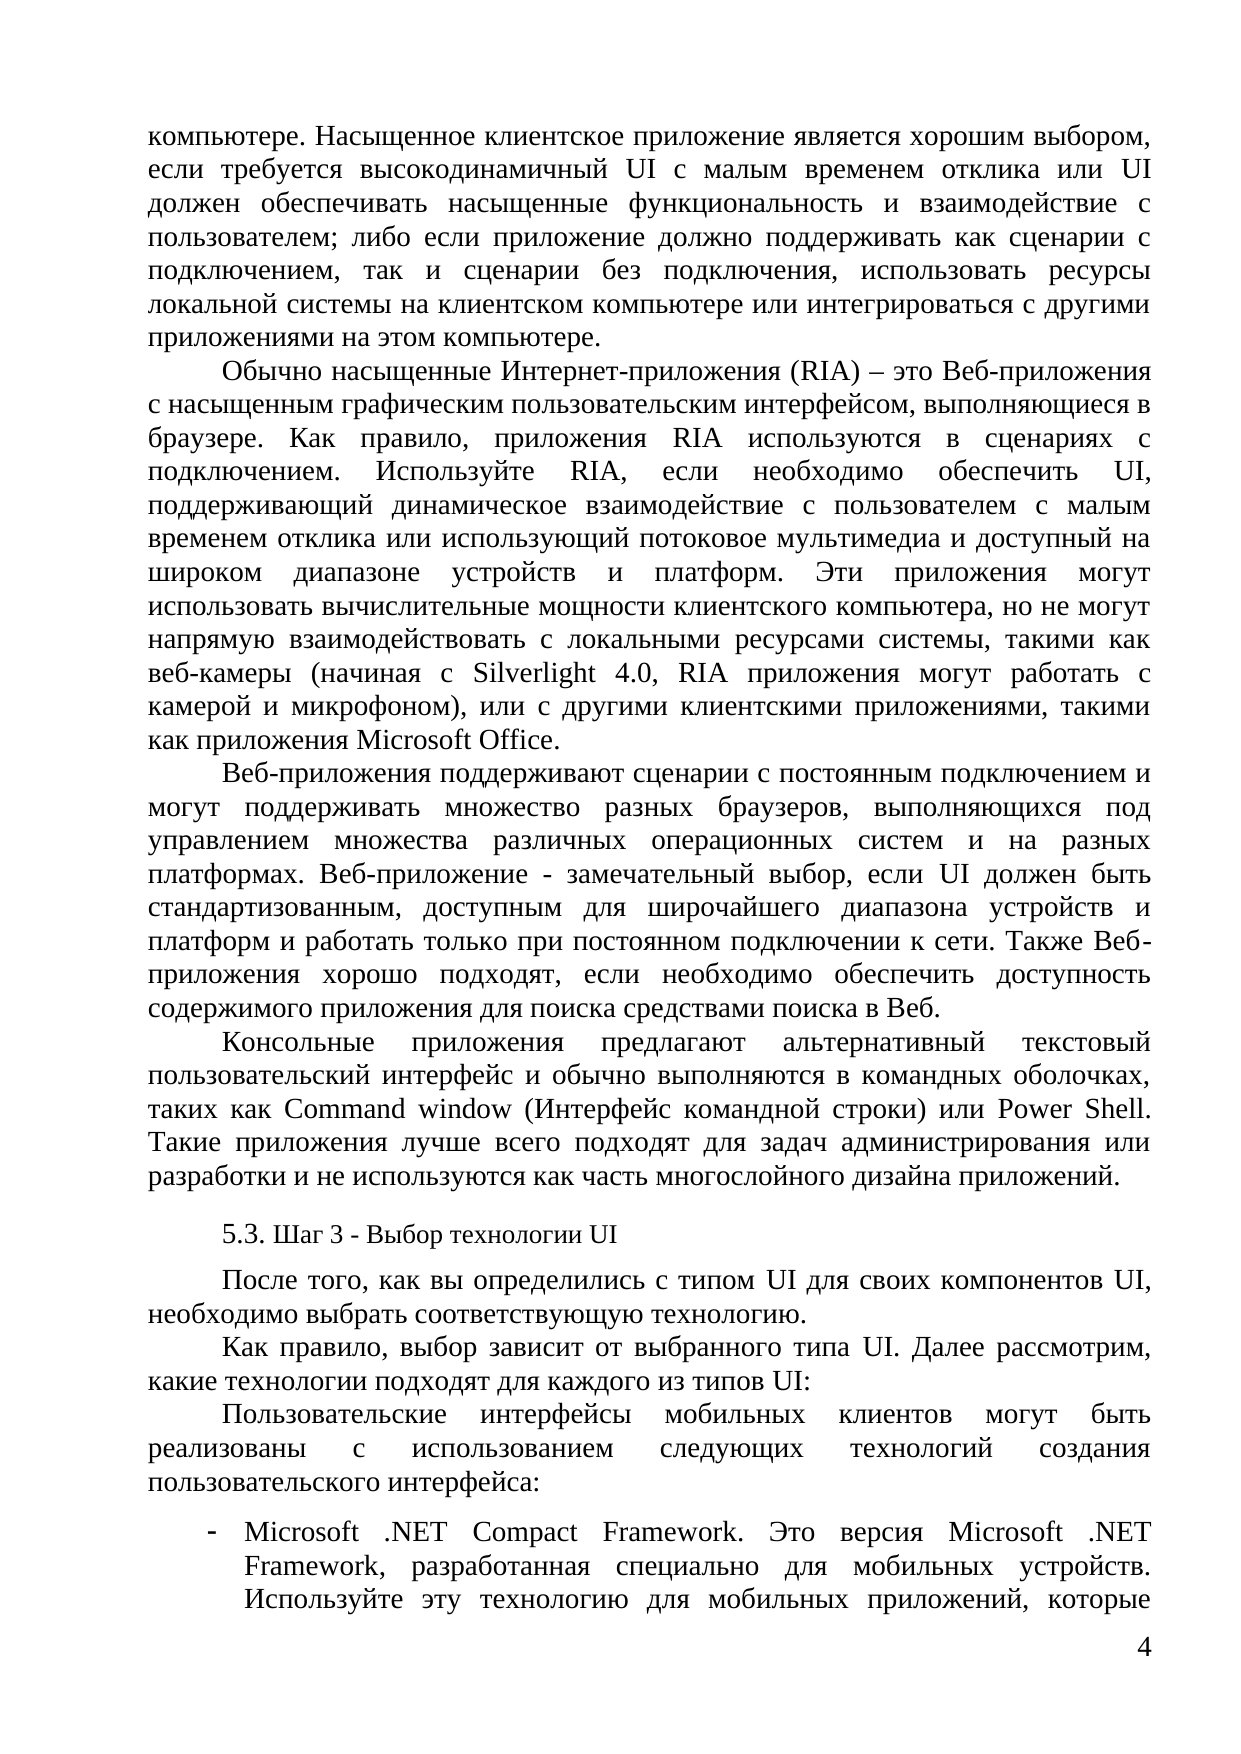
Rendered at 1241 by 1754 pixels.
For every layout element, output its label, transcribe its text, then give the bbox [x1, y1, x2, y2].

text Обычно насыщенные Интернет-приложения (RIA) – это Веб-приложения с насыщенным графическим пользовательским интерфейсом, выполняющиеся в браузере. Как правило, приложения RIA используются в сценариях с подключением. Используйте RIA, если необходимо обеспечить UI, поддерживающий динамическое взаимодействие с пользователем с малым временем отклика или использующий потоковое мультимедиа и доступный на широком диапазоне устройств и платформ. Эти приложения могут использовать вычислительные мощности клиентского компьютера, но не могут напрямую взаимодействовать с локальными ресурсами системы, такими как веб-камеры (начиная с Silverlight 4.0, RIA приложения могут работать с камерой и микрофоном), или с другими клиентскими приложениями, такими как приложения Microsoft Office. [148, 353, 1152, 755]
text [148, 118, 1152, 353]
text Веб-приложения поддерживают сценарии с постоянным подключением и могут поддерживать множество разных браузеров, выполняющихся под управлением множества различных операционных систем и на разных платформах. Веб-приложение - замечательный выбор, если UI должен быть стандартизованным, доступным для широчайшего диапазона устройств и платформ и работать только при постоянном подключении к сети. Также Вебприложения хорошо подходят, если необходимо обеспечить доступность содержимого приложения для поиска средствами поиска в Веб. [148, 755, 1152, 1024]
subtitle Шаг 3 - Выбор технологии UI [148, 1216, 1152, 1250]
text Пользовательские интерфейсы мобильных клиентов могут быть реализованы с использованием следующих технологий создания пользовательского интерфейса: [148, 1397, 1152, 1497]
text Как правило, выбор зависит от выбранного типа UI. Далее рассмотрим, какие технологии подходят для каждого из типов UI: [148, 1329, 1152, 1397]
text После того, как вы определились с типом UI для своих компонентов UI, необходимо выбрать соответствующую технологию. [148, 1262, 1152, 1329]
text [207, 1514, 1152, 1615]
text Консольные приложения предлагают альтернативный текстовый пользовательский интерфейс и обычно выполняются в командных оболочках, таких как Command window (Интерфейс командной строки) или Power Shell. Такие приложения лучше всего подходят для задач администрирования или разработки и не используются как часть многослойного дизайна приложений. [148, 1024, 1152, 1191]
